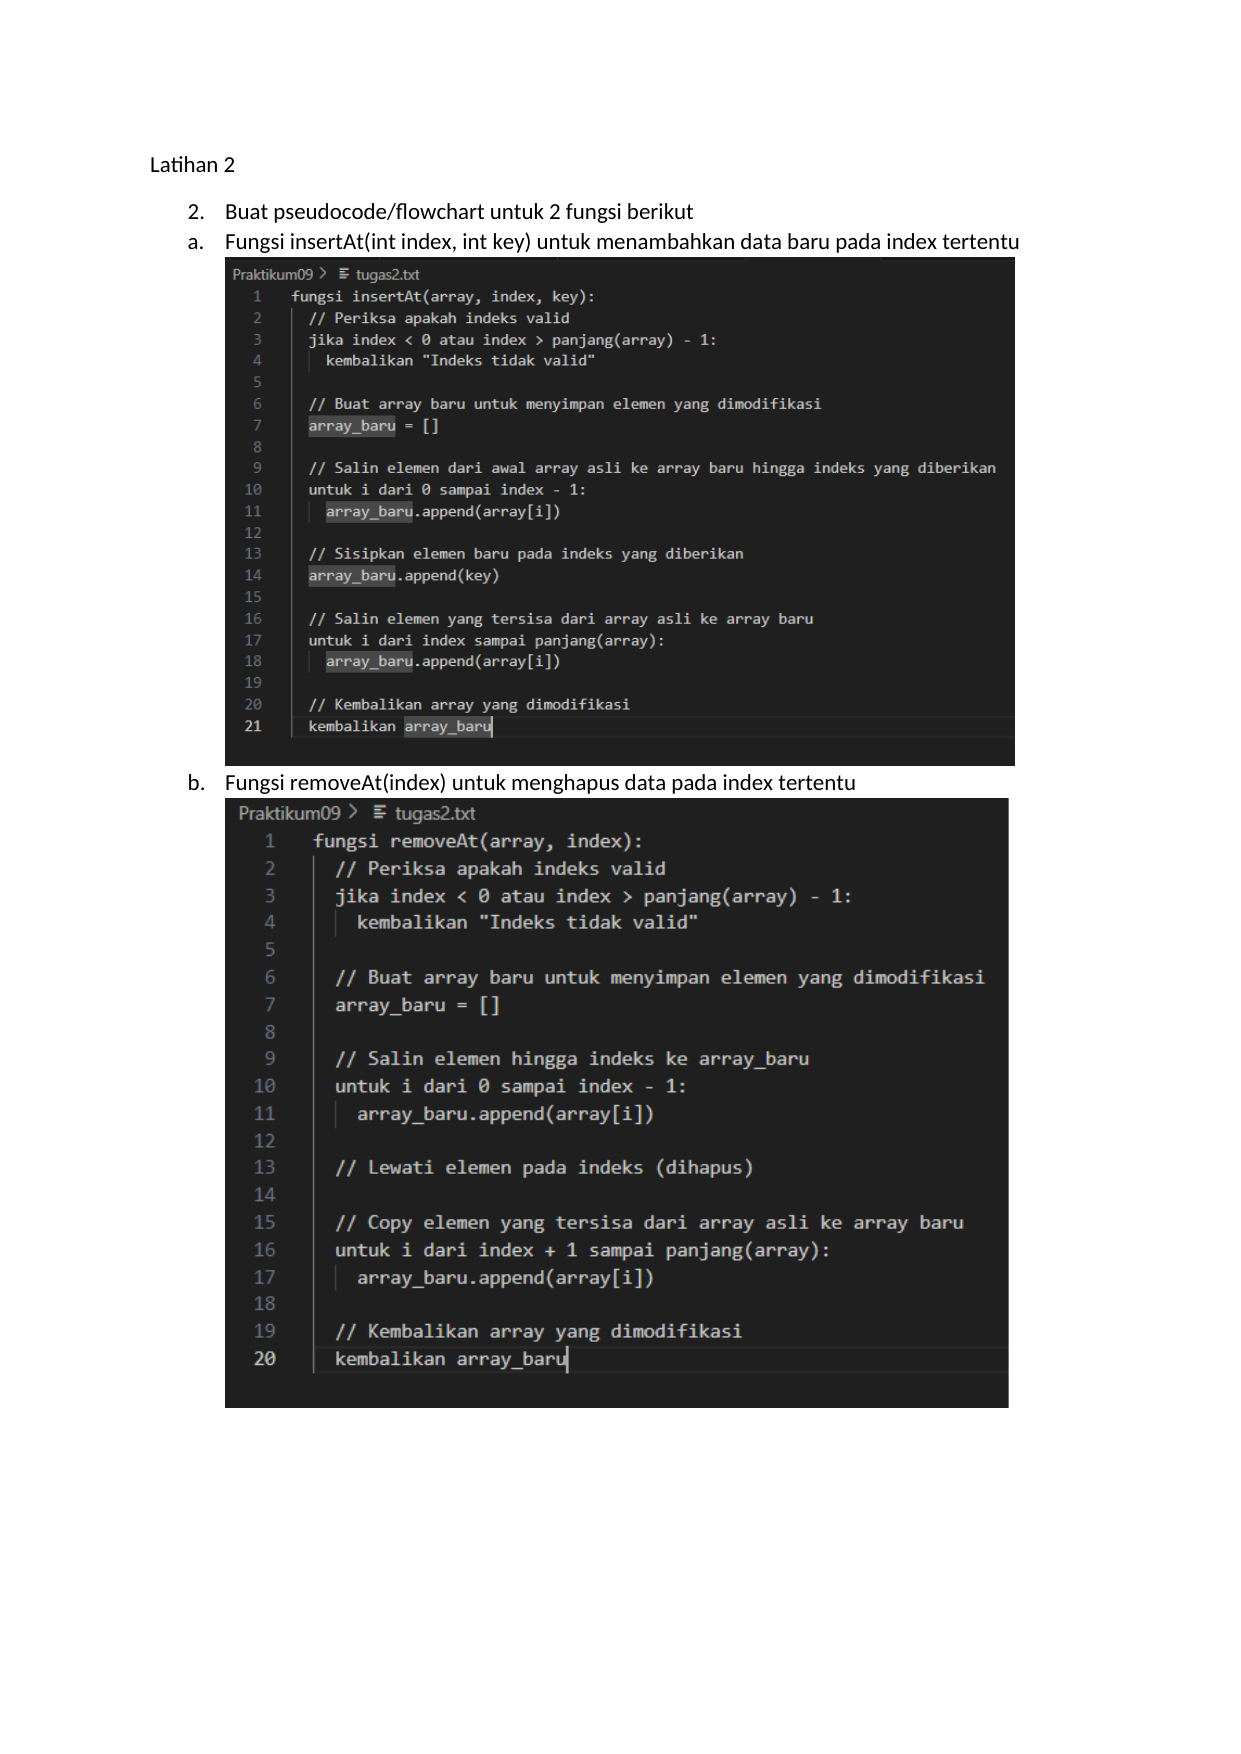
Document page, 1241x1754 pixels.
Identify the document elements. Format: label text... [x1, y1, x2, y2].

text Latihan 2 [150, 150, 1090, 178]
list Fungsi removeAt(index) untuk menghapus data pada index tertentu [187, 768, 1090, 796]
picture [225, 798, 1009, 1408]
list Fungsi insertAt(int index, int key) untuk menambahkan data baru pada index tertentu [187, 227, 1090, 255]
picture [225, 257, 1015, 766]
list Buat pseudocode/flowchart untuk 2 fungsi berikut [187, 197, 1090, 225]
